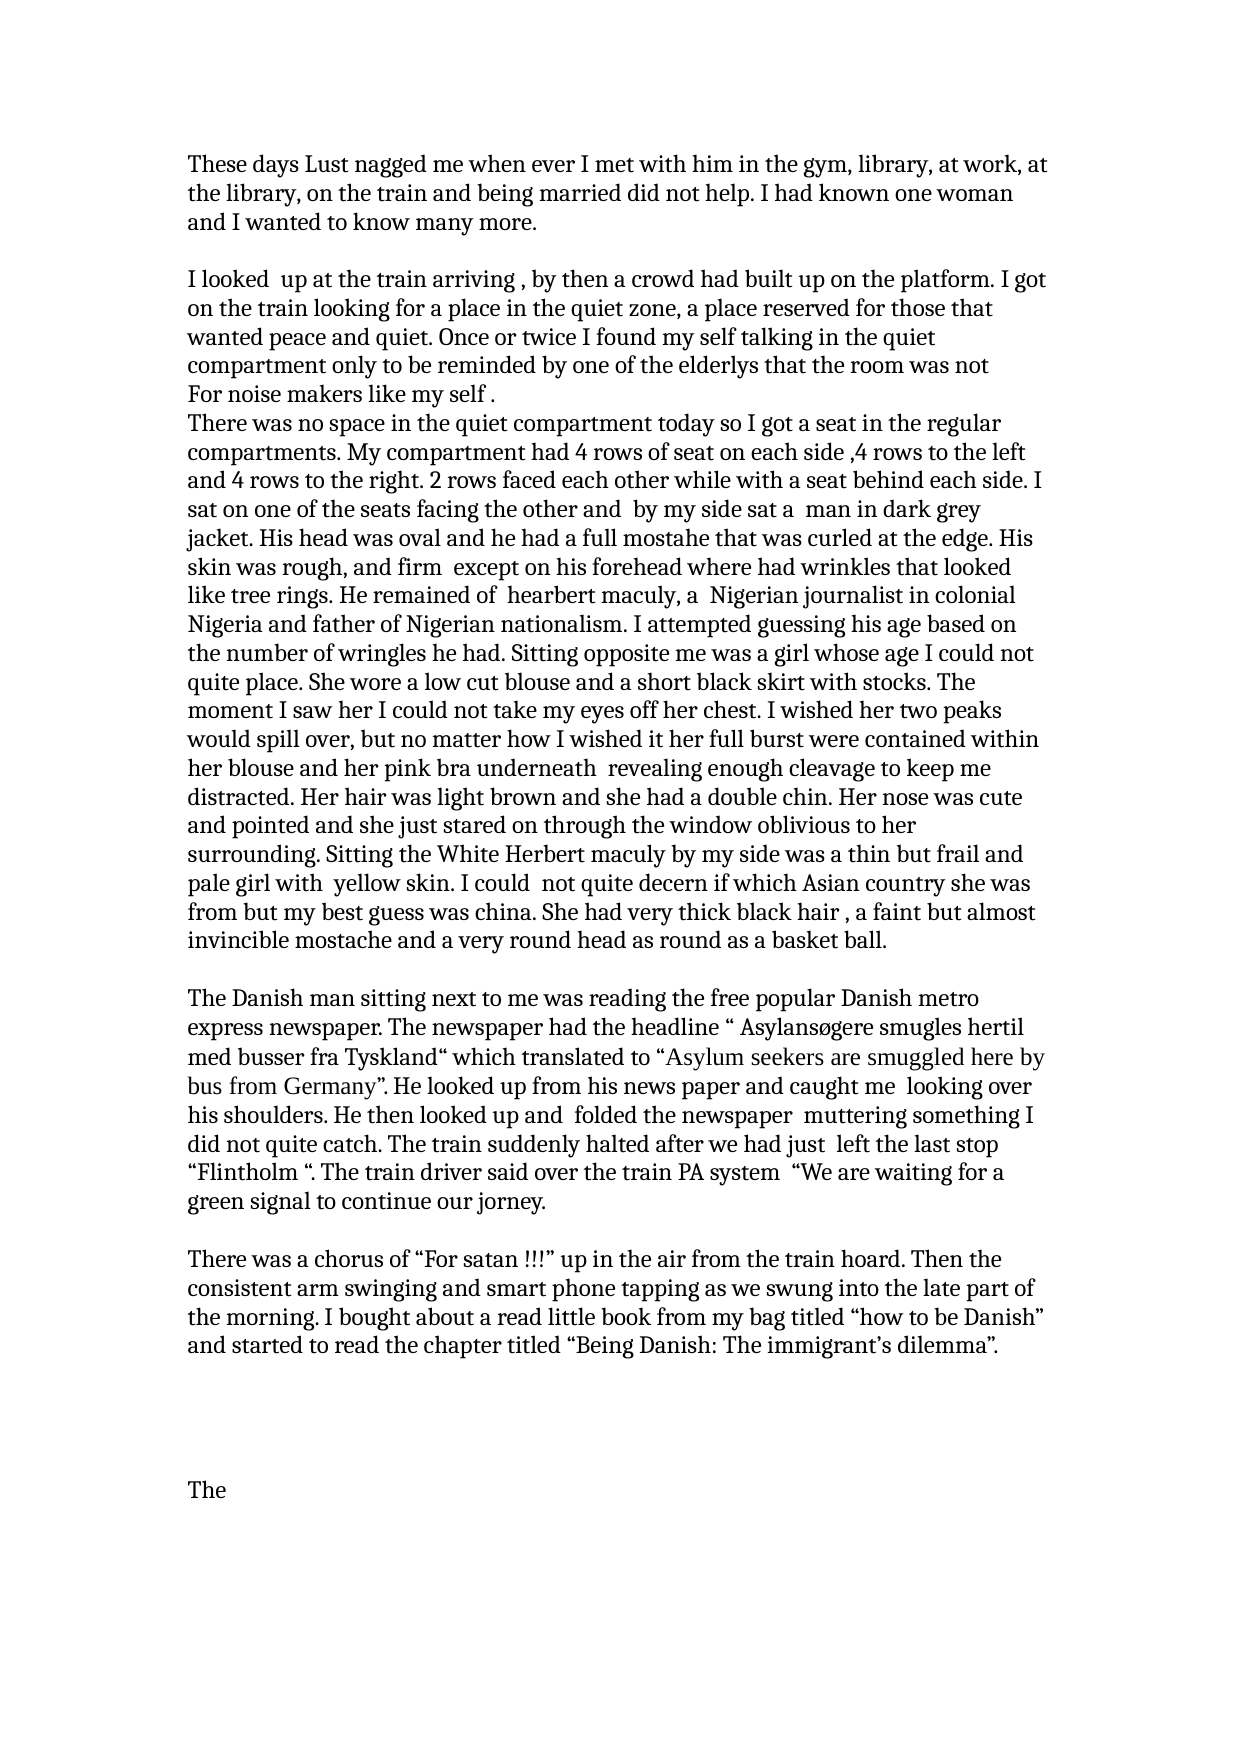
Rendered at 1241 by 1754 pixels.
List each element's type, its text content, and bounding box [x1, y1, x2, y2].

subtitle The Danish man sitting next to me was reading the free popular Danish metro express newspaper. The newspaper had the headline “ Asylansøgere smugles hertil med busser fra Tyskland“ which translated to “Asylum seekers are smuggled here by bus from Germany”. He looked up from his news paper and caught me looking over his shoulders. He then looked up and folded the newspaper muttering something I did not quite catch. The train suddenly halted after we had just left the last stop “Flintholm “. The train driver said over the train PA system “We are waiting for a green signal to continue our jorney. [187, 984, 1053, 1216]
text I looked up at the train arriving , by then a crowd had built up on the platform. I got on the train looking for a place in the quiet zone, a place reserved for those that wanted peace and quiet. Once or twice I found my self talking in the quiet compartment only to be reminded by one of the elderlys that the room was not [187, 265, 1053, 380]
subtitle There was a chorus of “For satan !!!” up in the air from the train hoard. Then the consistent arm swinging and smart phone tapping as we swung into the late part of the morning. I bought about a read little book from my bag titled “how to be Danish” and started to read the chapter titled “Being Danish: The immigrant’s dilemma”. [187, 1245, 1053, 1360]
subtitle The [187, 1476, 1053, 1504]
text There was no space in the quiet compartment today so I got a seat in the regular compartments. My compartment had 4 rows of seat on each side ,4 rows to the left and 4 rows to the right. 2 rows faced each other while with a seat behind each side. I sat on one of the seats facing the other and by my side sat a man in dark grey jacket. His head was oval and he had a full mostahe that was curled at the edge. His skin was rough, and firm except on his forehead where had wrinkles that looked like tree rings. He remained of hearbert maculy, a Nigerian journalist in colonial Nigeria and father of Nigerian nationalism. I attempted guessing his age based on the number of wringles he had. Sitting opposite me was a girl whose age I could not quite place. She wore a low cut blouse and a short black skirt with stocks. The moment I saw her I could not take my eyes off her chest. I wished her two peaks would spill over, but no matter how I wished it her full burst were contained within her blouse and her pink bra underneath revealing enough cleavage to keep me distracted. Her hair was light brown and she had a double chin. Her nose was cute and pointed and she just stared on through the window oblivious to her surrounding. Sitting the White Herbert maculy by my side was a thin but frail and pale girl with yellow skin. I could not quite decern if which Asian country she was from but my best guess was china. She had very thick black hair , a faint but almost invincible mostache and a very round head as round as a basket ball. [187, 409, 1053, 955]
text For noise makers like my self . [187, 380, 1053, 409]
text These days Lust nagged me when ever I met with him in the gym, library, at work, at the library, on the train and being married did not help. I had known one woman and I wanted to know many more. [187, 150, 1053, 236]
